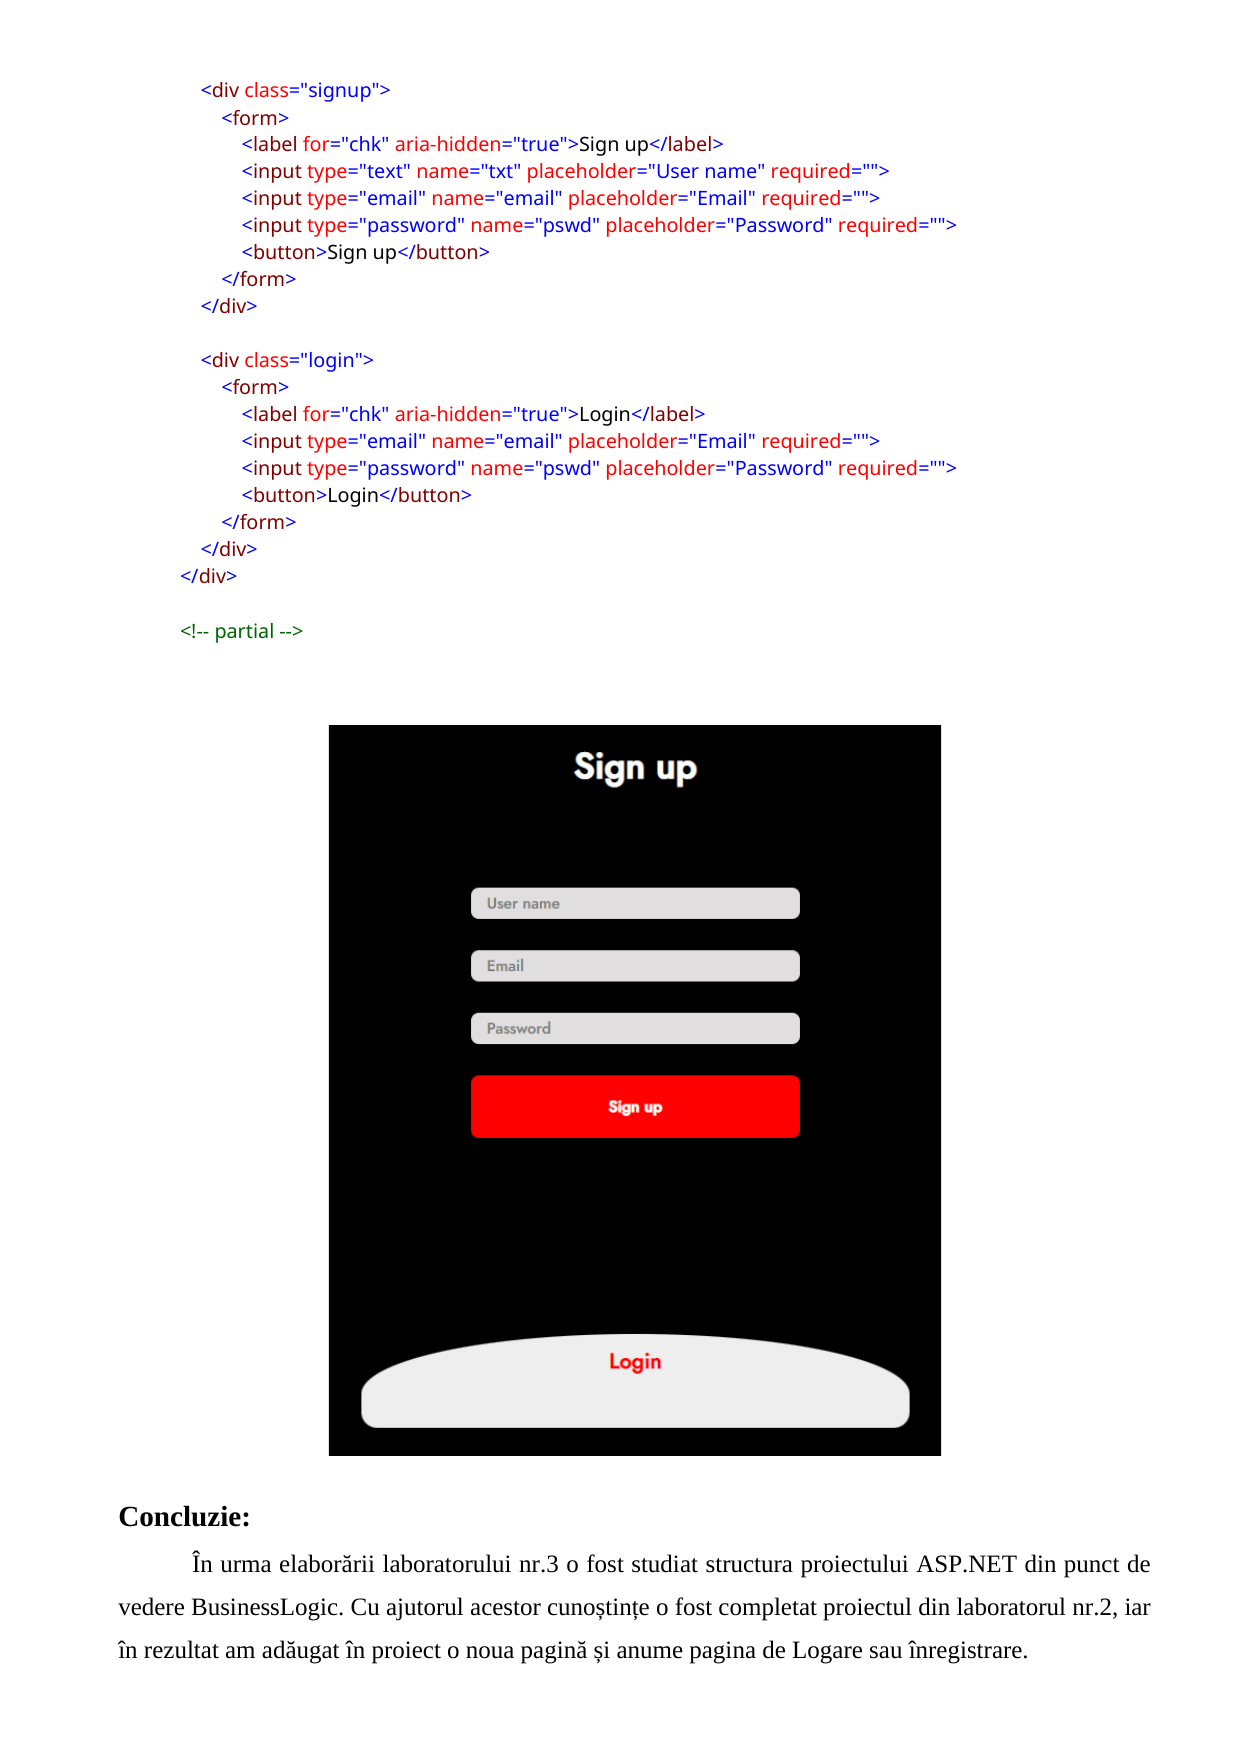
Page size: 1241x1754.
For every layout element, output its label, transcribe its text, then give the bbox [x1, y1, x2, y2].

text </div> [118, 293, 1152, 319]
text <input type="text" name="txt" placeholder="User name" required=""> [118, 158, 1152, 185]
text </form> [118, 508, 1152, 535]
text </form> [118, 266, 1152, 293]
text <input type="password" name="pswd" placeholder="Password" required=""> [118, 212, 1152, 239]
text <input type="password" name="pswd" placeholder="Password" required=""> [118, 454, 1152, 481]
text <input type="email" name="email" placeholder="Email" required=""> [118, 185, 1152, 212]
text <form> [118, 373, 1152, 401]
picture [328, 725, 942, 1456]
text Concluzie: [118, 1499, 1152, 1532]
text <input type="email" name="email" placeholder="Email" required=""> [118, 427, 1152, 454]
text <div class="signup"> [118, 77, 1152, 104]
text </div> [118, 535, 1152, 562]
text <label for="chk" aria-hidden="true">Sign up</label> [118, 131, 1152, 158]
text <!-- partial --> [118, 617, 1152, 644]
text În urma elaborării laboratorului nr.3 o fost studiat structura proiectului ASP.NET din punct de vedere BusinessLogic. Cu ajutorul acestor cunoștințe o fost completat proiectul din laboratorul nr.2, iar în rezultat am adăugat în proiect o noua pagină și anume pagina de Logare sau înregistrare. [118, 1549, 1152, 1664]
text <div class="login"> [118, 347, 1152, 373]
text </div> [118, 562, 1152, 589]
text <form> [118, 104, 1152, 131]
text <button>Sign up</button> [118, 239, 1152, 266]
text <button>Login</button> [118, 481, 1152, 508]
text <label for="chk" aria-hidden="true">Login</label> [118, 401, 1152, 427]
